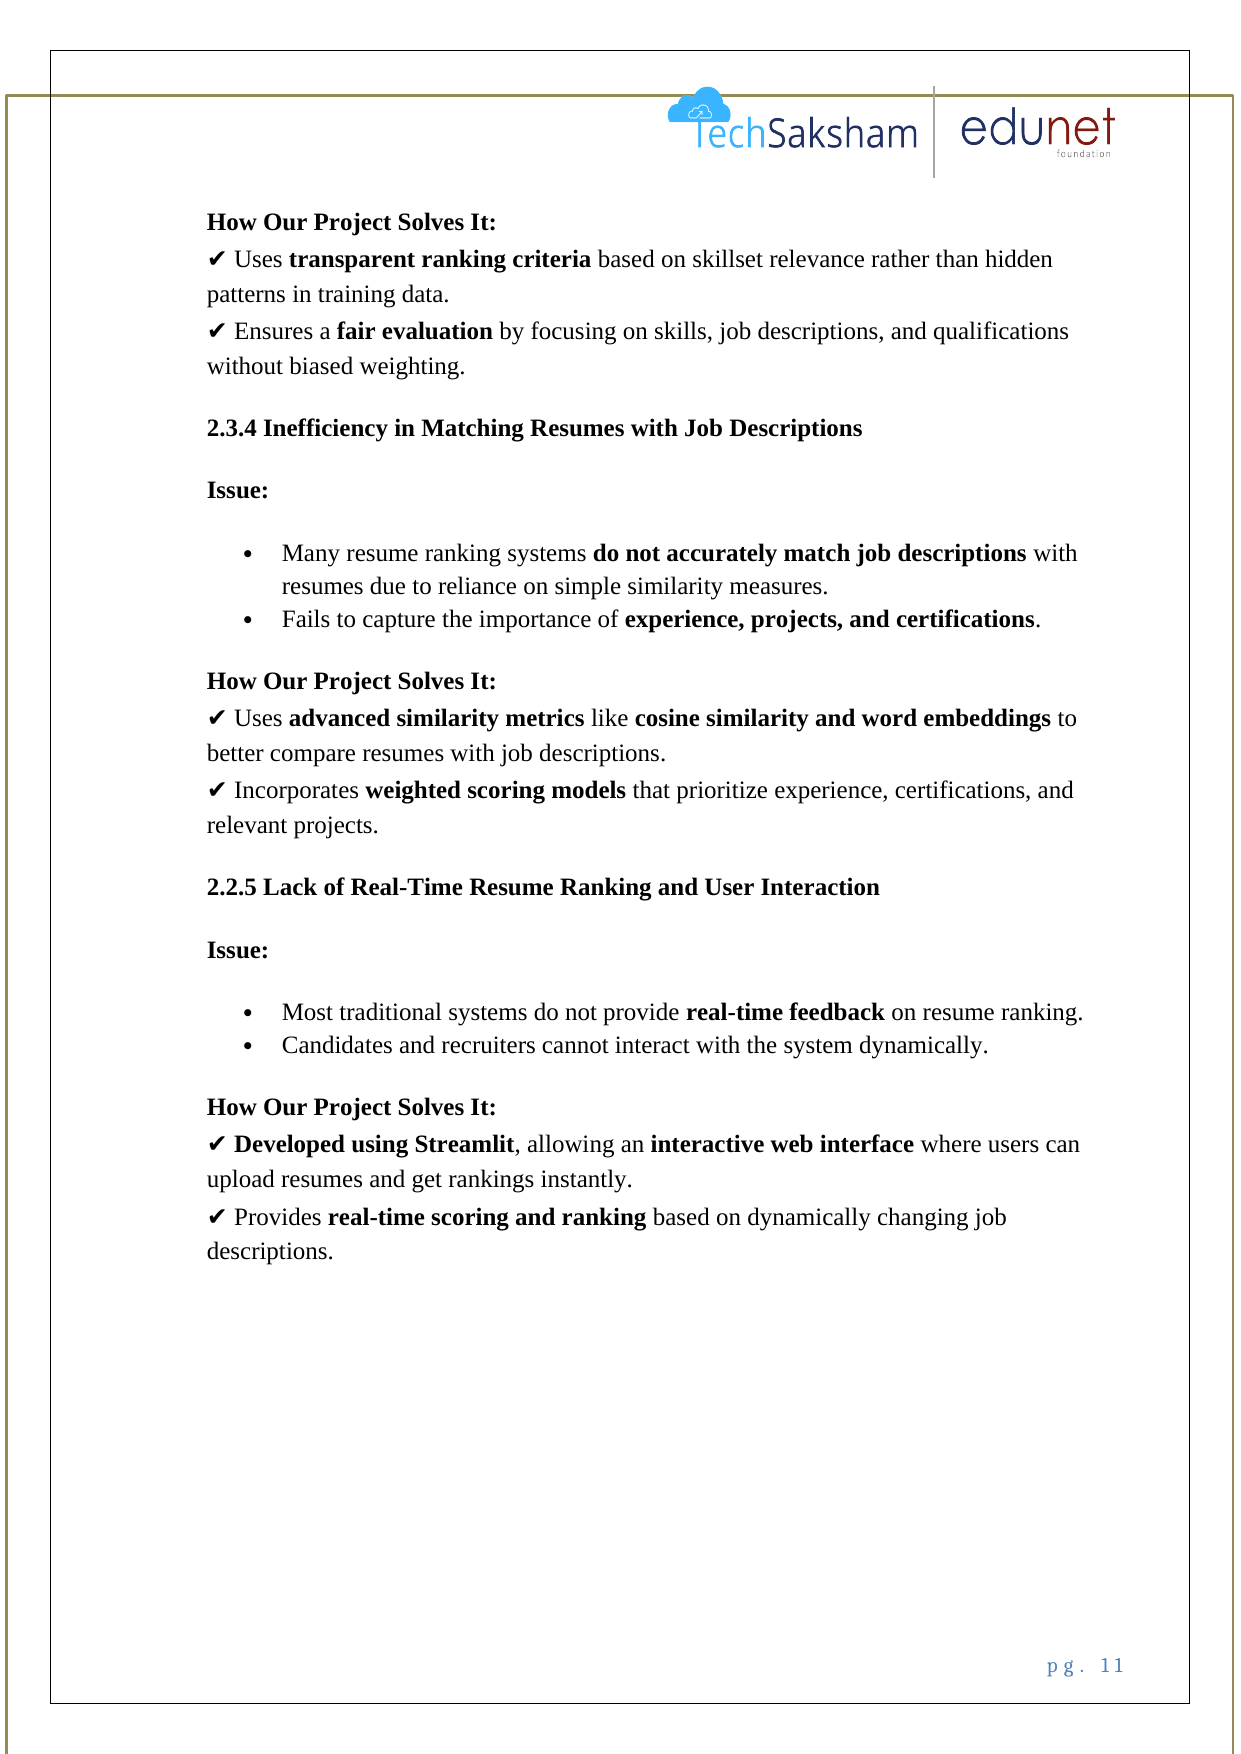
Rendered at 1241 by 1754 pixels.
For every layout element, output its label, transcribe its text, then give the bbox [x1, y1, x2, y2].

text How Our Project Solves It: ✔ Uses transparent ranking criteria based on skillset relevance rather than hidden patterns in training data. ✔ Ensures a fair evaluation by focusing on skills, job descriptions, and qualifications without biased weighting. [207, 207, 1122, 380]
picture [662, 79, 923, 154]
list Many resume ranking systems do not accurately match job descriptions with resumes due to reliance on simple similarity measures. [244, 538, 1122, 599]
text 2.2.5 Lack of Real-Time Resume Ranking and User Interaction [207, 872, 1122, 901]
list Fails to capture the importance of experience, projects, and certifications. [244, 604, 1122, 632]
text Issue: [207, 476, 1122, 504]
text Issue: [207, 935, 1122, 963]
text How Our Project Solves It: ✔ Uses advanced similarity metrics like cosine similarity and word embeddings to better compare resumes with job descriptions. ✔ Incorporates weighted scoring models that prioritize experience, certifications, and relevant projects. [207, 666, 1122, 839]
text How Our Project Solves It: ✔ Developed using Streamlit, allowing an interactive web interface where users can upload resumes and get rankings instantly. ✔ Provides real-time scoring and ranking based on dynamically changing job descriptions. [207, 1092, 1122, 1265]
list Most traditional systems do not provide real-time feedback on resume ranking. [244, 997, 1122, 1026]
list Candidates and recruiters cannot interact with the system dynamically. [244, 1030, 1122, 1059]
picture [955, 100, 1122, 164]
text 2.3.4 Inefficiency in Matching Resumes with Job Descriptions [207, 413, 1122, 442]
